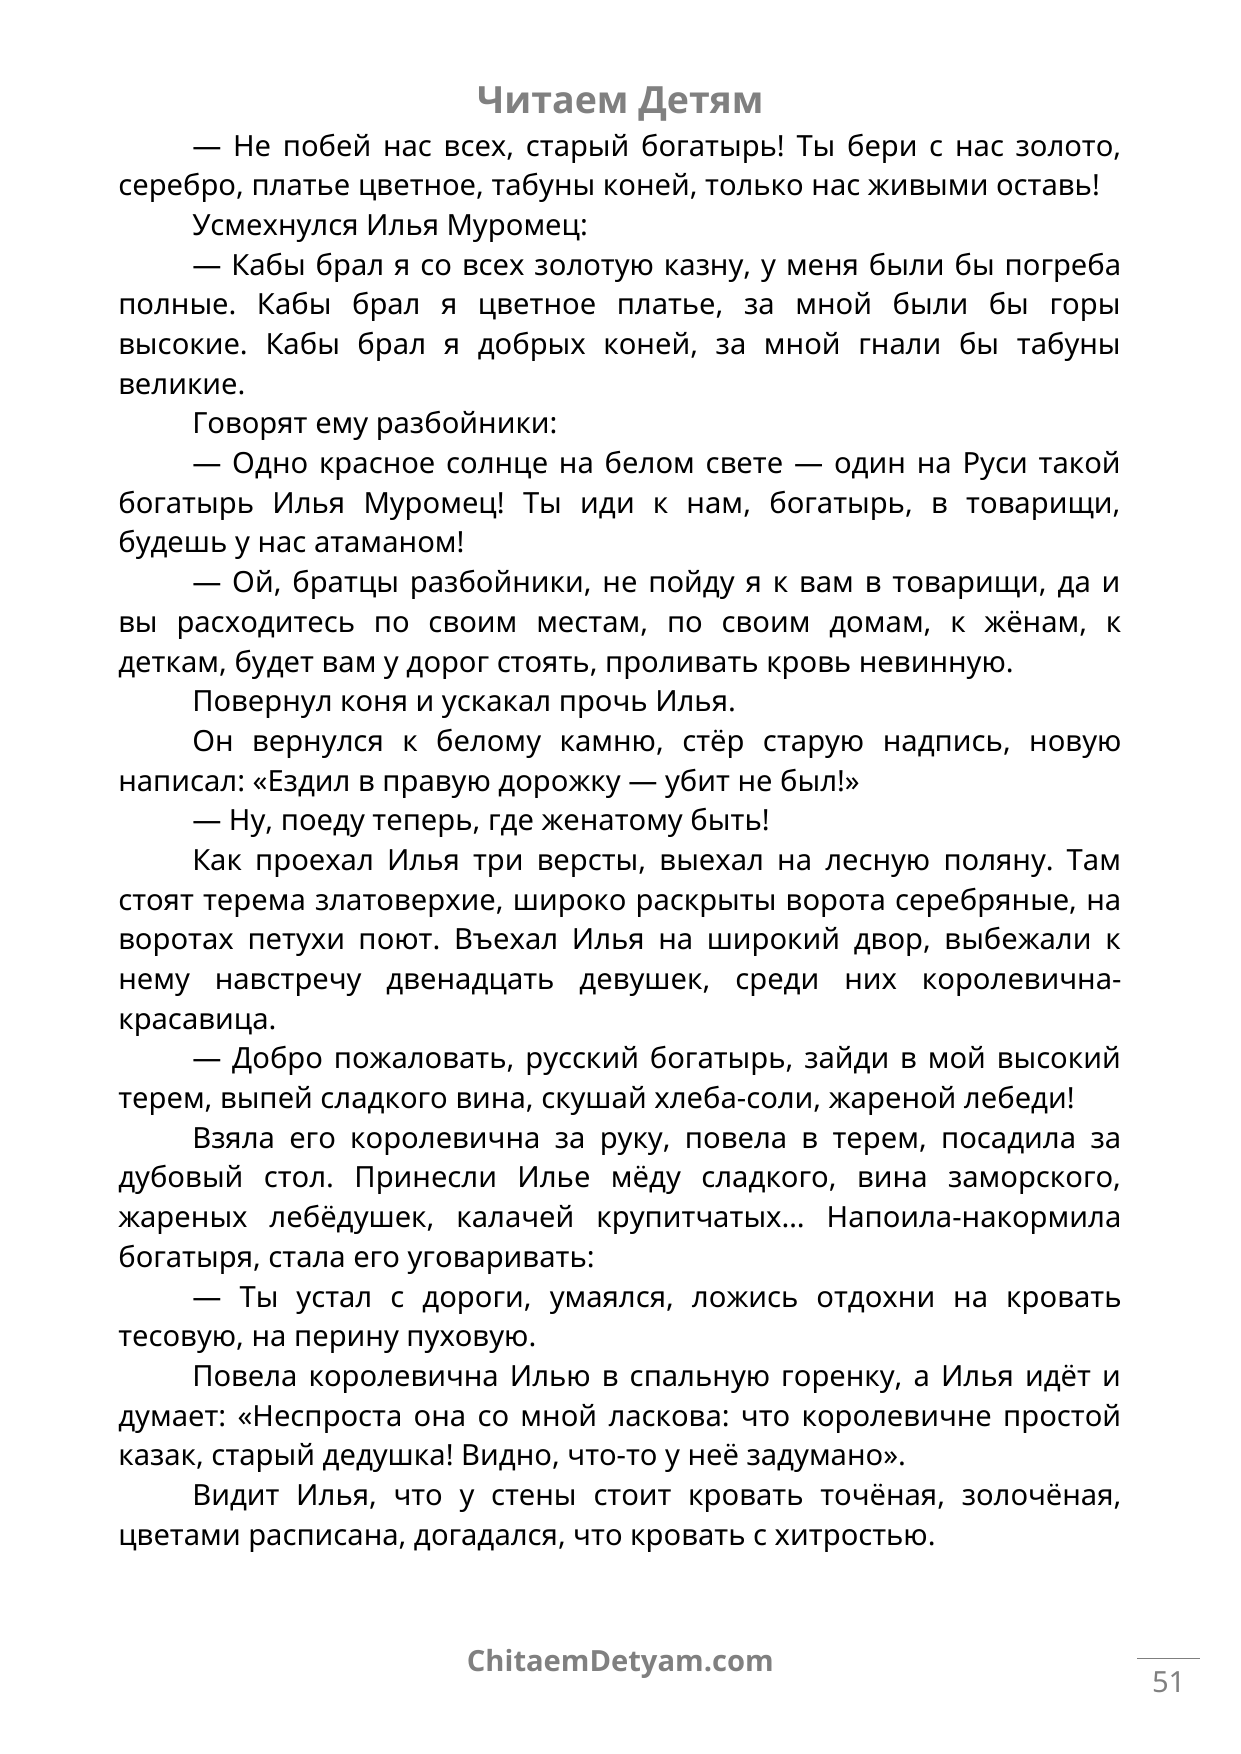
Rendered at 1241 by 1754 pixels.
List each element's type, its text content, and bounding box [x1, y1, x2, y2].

text — Одно красное солнце на белом свете — один на Руси такой богатырь Илья Муромец! Ты иди к нам, богатырь, в товарищи, будешь у нас атаманом! [118, 442, 1122, 561]
text Повернул коня и ускакал прочь Илья. [118, 681, 1122, 720]
text Взяла его королевична за руку, повела в терем, посадила за дубовый стол. Принесли Илье мёду сладкого, вина заморского, жареных лебёдушек, калачей крупитчатых… Напоила-накормила богатыря, стала его уговаривать: [118, 1117, 1122, 1276]
text — Добро пожаловать, русский богатырь, зайди в мой высокий терем, выпей сладкого вина, скушай хлеба-соли, жареной лебеди! [118, 1038, 1122, 1117]
text — Ну, поеду теперь, где женатому быть! [118, 799, 1122, 839]
text Усмехнулся Илья Муромец: [118, 204, 1122, 244]
text Как проехал Илья три версты, выехал на лесную поляну. Там стоят терема златоверхие, широко раскрыты ворота серебряные, на воротах петухи поют. Въехал Илья на широкий двор, выбежали к нему навстречу двенадцать девушек, среди них королевична-красавица. [118, 839, 1122, 1038]
text — Не побей нас всех, старый богатырь! Ты бери с нас золото, серебро, платье цветное, табуны коней, только нас живыми оставь! [118, 125, 1122, 204]
text Говорят ему разбойники: [118, 403, 1122, 442]
text — Ой, братцы разбойники, не пойду я к вам в товарищи, да и вы расходитесь по своим местам, по своим домам, к жёнам, к деткам, будет вам у дорог стоять, проливать кровь невинную. [118, 561, 1122, 681]
text — Кабы брал я со всех золотую казну, у меня были бы погреба полные. Кабы брал я цветное платье, за мной были бы горы высокие. Кабы брал я добрых коней, за мной гнали бы табуны великие. [118, 244, 1122, 403]
text — Ты устал с дороги, умаялся, ложись отдохни на кровать тесовую, на перину пуховую. [118, 1276, 1122, 1355]
text Повела королевична Илью в спальную горенку, а Илья идёт и думает: «Неспроста она со мной ласкова: что королевичне простой казак, старый дедушка! Видно, что-то у неё задумано». [118, 1355, 1122, 1474]
text Видит Илья, что у стены стоит кровать точёная, золочёная, цветами расписана, догадался, что кровать с хитростью. [118, 1474, 1122, 1554]
text Он вернулся к белому камню, стёр старую надпись, новую написал: «Ездил в правую дорожку — убит не был!» [118, 720, 1122, 799]
